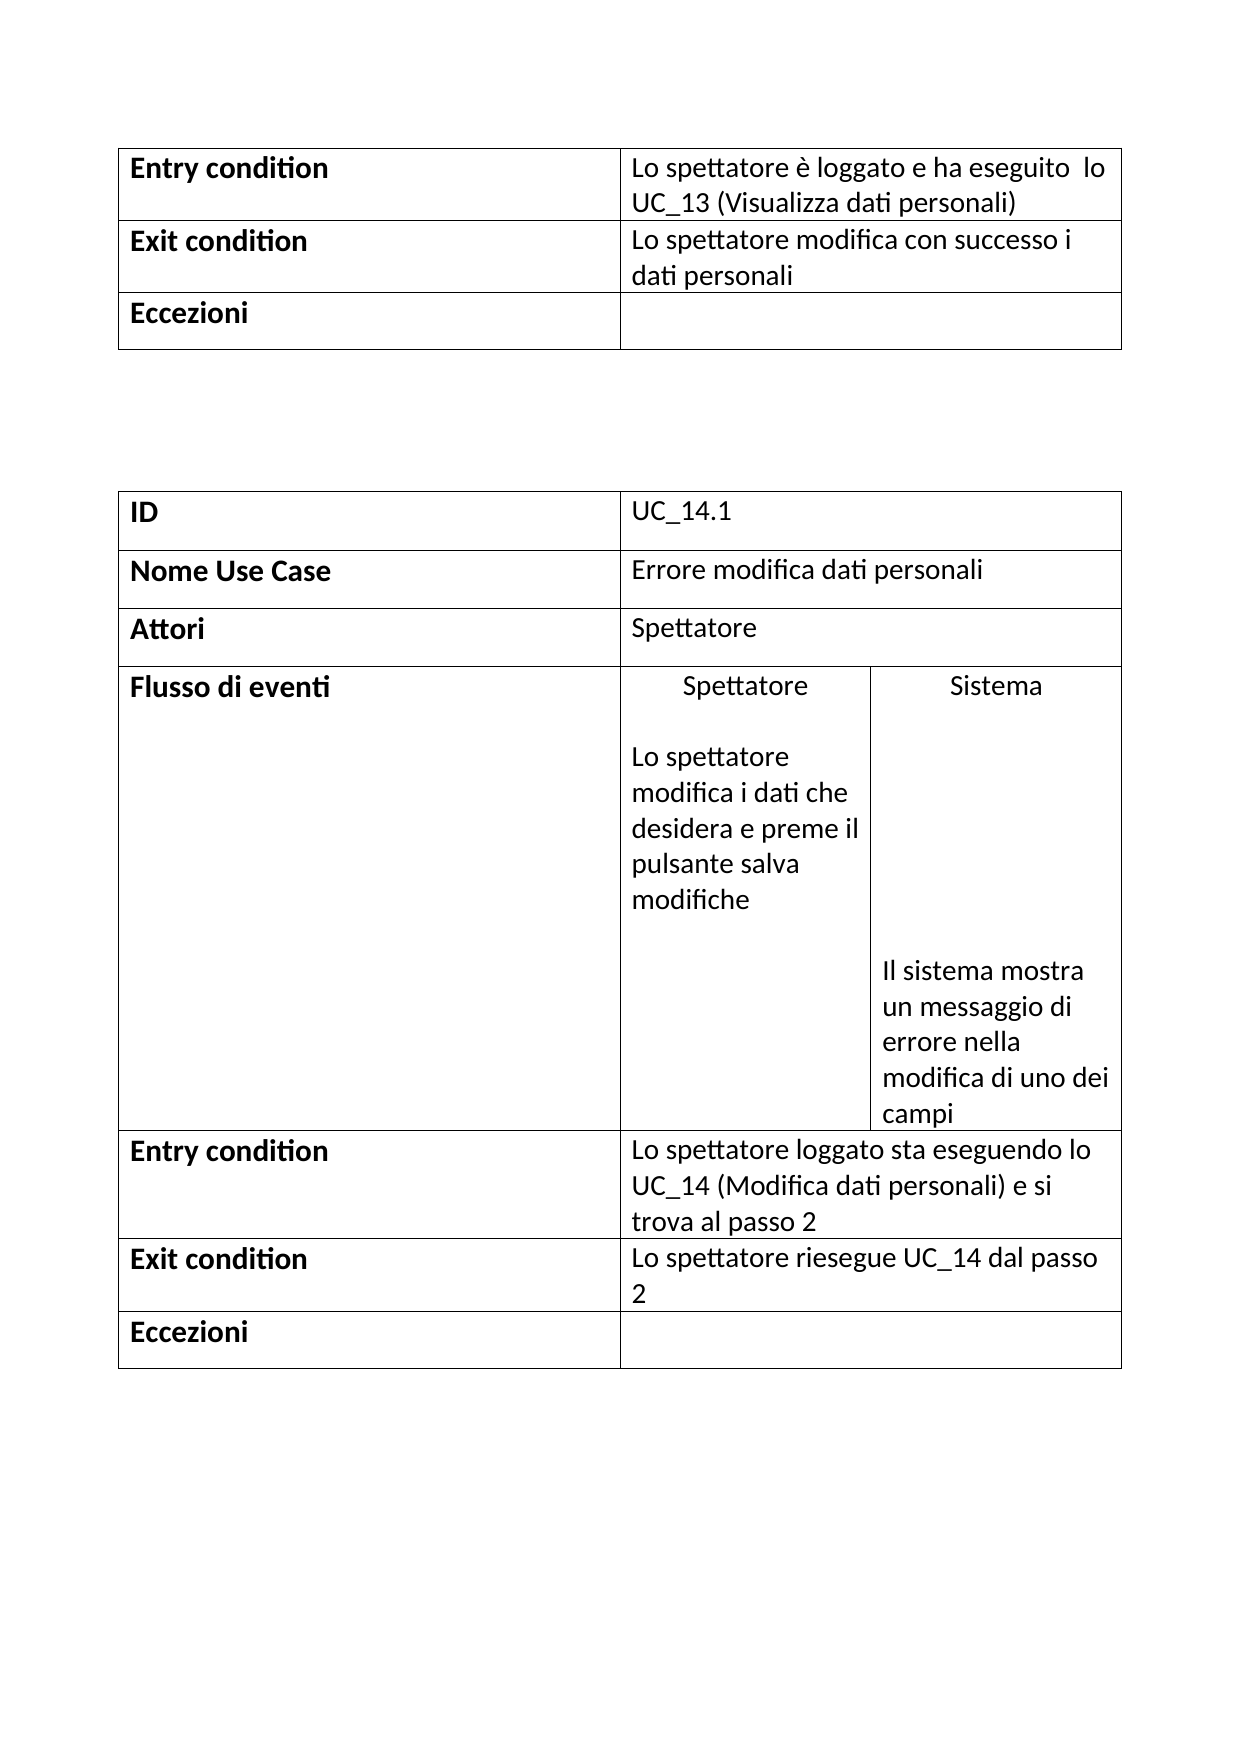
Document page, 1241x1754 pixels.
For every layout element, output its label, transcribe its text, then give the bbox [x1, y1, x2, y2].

table_cell Entry condition [119, 149, 620, 220]
table_cell Spettatore [621, 609, 1121, 666]
table_cell Lo spettatore riesegue UC_14 dal passo 2 [621, 1239, 1121, 1311]
table_cell Lo spettatore è loggato e ha eseguito lo UC_13 (Visualizza dati personali) [621, 149, 1121, 220]
table_cell Nome Use Case [119, 551, 620, 608]
table_cell Exit condition [119, 221, 620, 292]
table_cell Entry condition [119, 1131, 620, 1238]
table_cell Errore modifica dati personali [621, 551, 1121, 608]
table_cell Eccezioni [119, 1312, 620, 1367]
table_cell Flusso di eventi [119, 667, 620, 1130]
table_cell Sistema Il sistema mostra un messaggio di errore nella modifica di uno dei campi [871, 667, 1121, 1130]
table_cell Spettatore Lo spettatore modifica i dati che desidera e preme il pulsante salva modifiche [621, 667, 870, 1130]
table_cell Lo spettatore loggato sta eseguendo lo UC_14 (Modifica dati personali) e si trova al passo 2 [621, 1131, 1121, 1238]
table_cell Attori [119, 609, 620, 666]
table_cell [621, 293, 1121, 349]
table_header ID [119, 492, 620, 550]
table_header UC_14.1 [621, 492, 1121, 550]
table_cell Eccezioni [119, 293, 620, 349]
table_cell Lo spettatore modifica con successo i dati personali [621, 221, 1121, 292]
table_cell [621, 1312, 1121, 1367]
table_cell Exit condition [119, 1239, 620, 1311]
